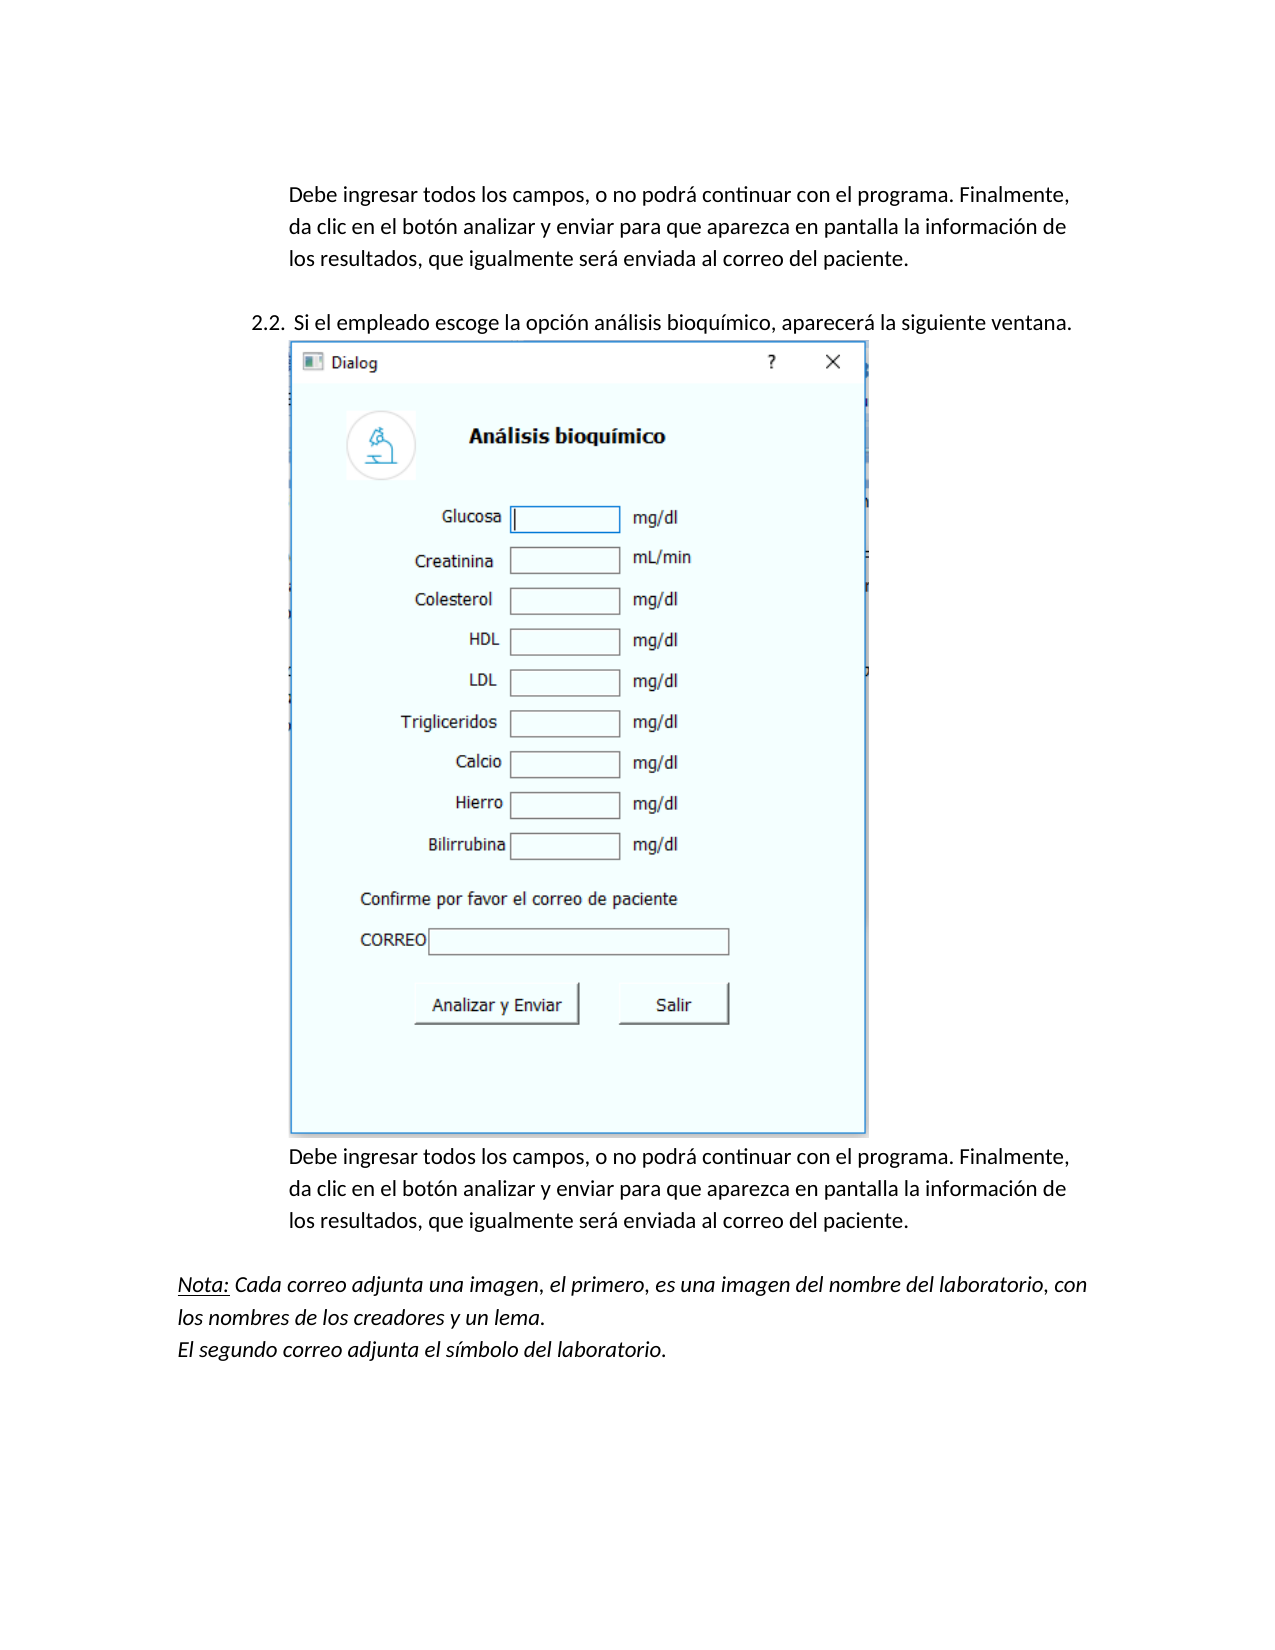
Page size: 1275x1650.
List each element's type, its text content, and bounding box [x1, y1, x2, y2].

text El segundo correo adjunta el símbolo del laboratorio. [177, 1335, 1098, 1363]
list Debe ingresar todos los campos, o no podrá continuar con el programa. Finalmente, da clic en el botón analizar y enviar para que aparezca en pantalla la información de los resultados, que igualmente será enviada al correo del paciente. [288, 180, 1098, 272]
text Nota: Cada correo adjunta una imagen, el primero, es una imagen del nombre del laboratorio, con los nombres de los creadores y un lema. [177, 1271, 1098, 1331]
list Debe ingresar todos los campos, o no podrá continuar con el programa. Finalmente, da clic en el botón analizar y enviar para que aparezca en pantalla la información de los resultados, que igualmente será enviada al correo del paciente. [288, 1142, 1098, 1234]
list Si el empleado escoge la opción análisis bioquímico, aparecerá la siguiente ventana. [251, 308, 1098, 337]
picture [288, 340, 869, 1138]
